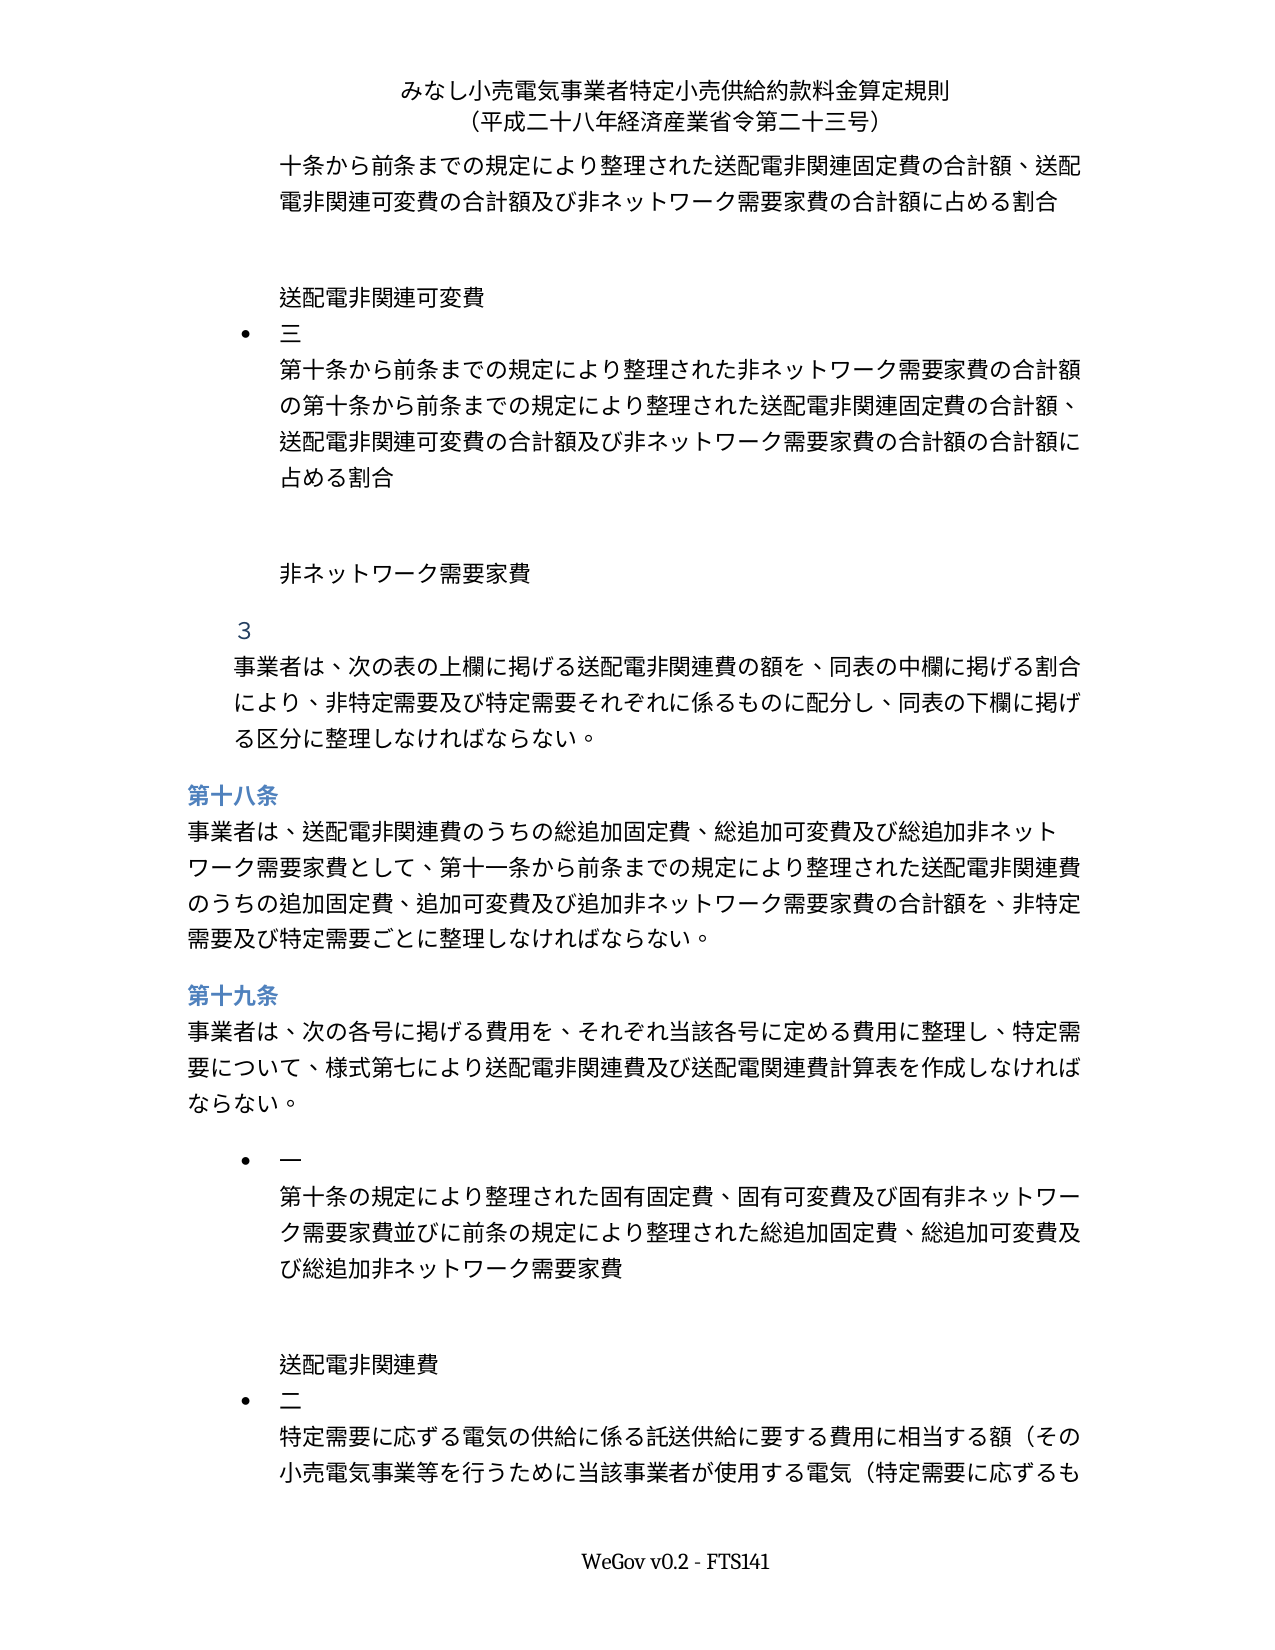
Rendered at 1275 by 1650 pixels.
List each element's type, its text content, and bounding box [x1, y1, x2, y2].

text 事業者は、送配電非関連費のうちの総追加固定費、総追加可変費及び総追加非ネットワーク需要家費として、第十一条から前条までの規定により整理された送配電非関連費のうちの追加固定費、追加可変費及び追加非ネットワーク需要家費の合計額を、非特定需要及び特定需要ごとに整理しなければならない。 [187, 816, 1087, 955]
text 事業者は、次の各号に掲げる費用を、それぞれ当該各号に定める費用に整理し、特定需要について、様式第七により送配電非関連費及び送配電関連費計算表を作成しなければならない。 [187, 1016, 1087, 1119]
subtitle ３ [233, 615, 1087, 646]
list 三 第十条から前条までの規定により整理された非ネットワーク需要家費の合計額の第十条から前条までの規定により整理された送配電非関連固定費の合計額、送配電非関連可変費の合計額及び非ネットワーク需要家費の合計額の合計額に占める割合 非ネットワーク需要家費 [242, 318, 1087, 589]
text 事業者は、次の表の上欄に掲げる送配電非関連費の額を、同表の中欄に掲げる割合により、非特定需要及び特定需要それぞれに係るものに配分し、同表の下欄に掲げる区分に整理しなければならない。 [233, 651, 1087, 754]
subtitle 第十八条 [187, 780, 1087, 811]
list 一 第十条の規定により整理された固有固定費、固有可変費及び固有非ネットワーク需要家費並びに前条の規定により整理された総追加固定費、総追加可変費及び総追加非ネットワーク需要家費 送配電非関連費 [242, 1145, 1087, 1380]
subtitle 第十九条 [187, 980, 1087, 1011]
list 二 第十条から前条までの規定により整理された送配電非関連可変費の合計額の第十条から前条までの規定により整理された送配電非関連固定費の合計額、送配電非関連可変費の合計額及び非ネットワーク需要家費の合計額に占める割合 送配電非関連可変費 [242, 150, 1087, 313]
